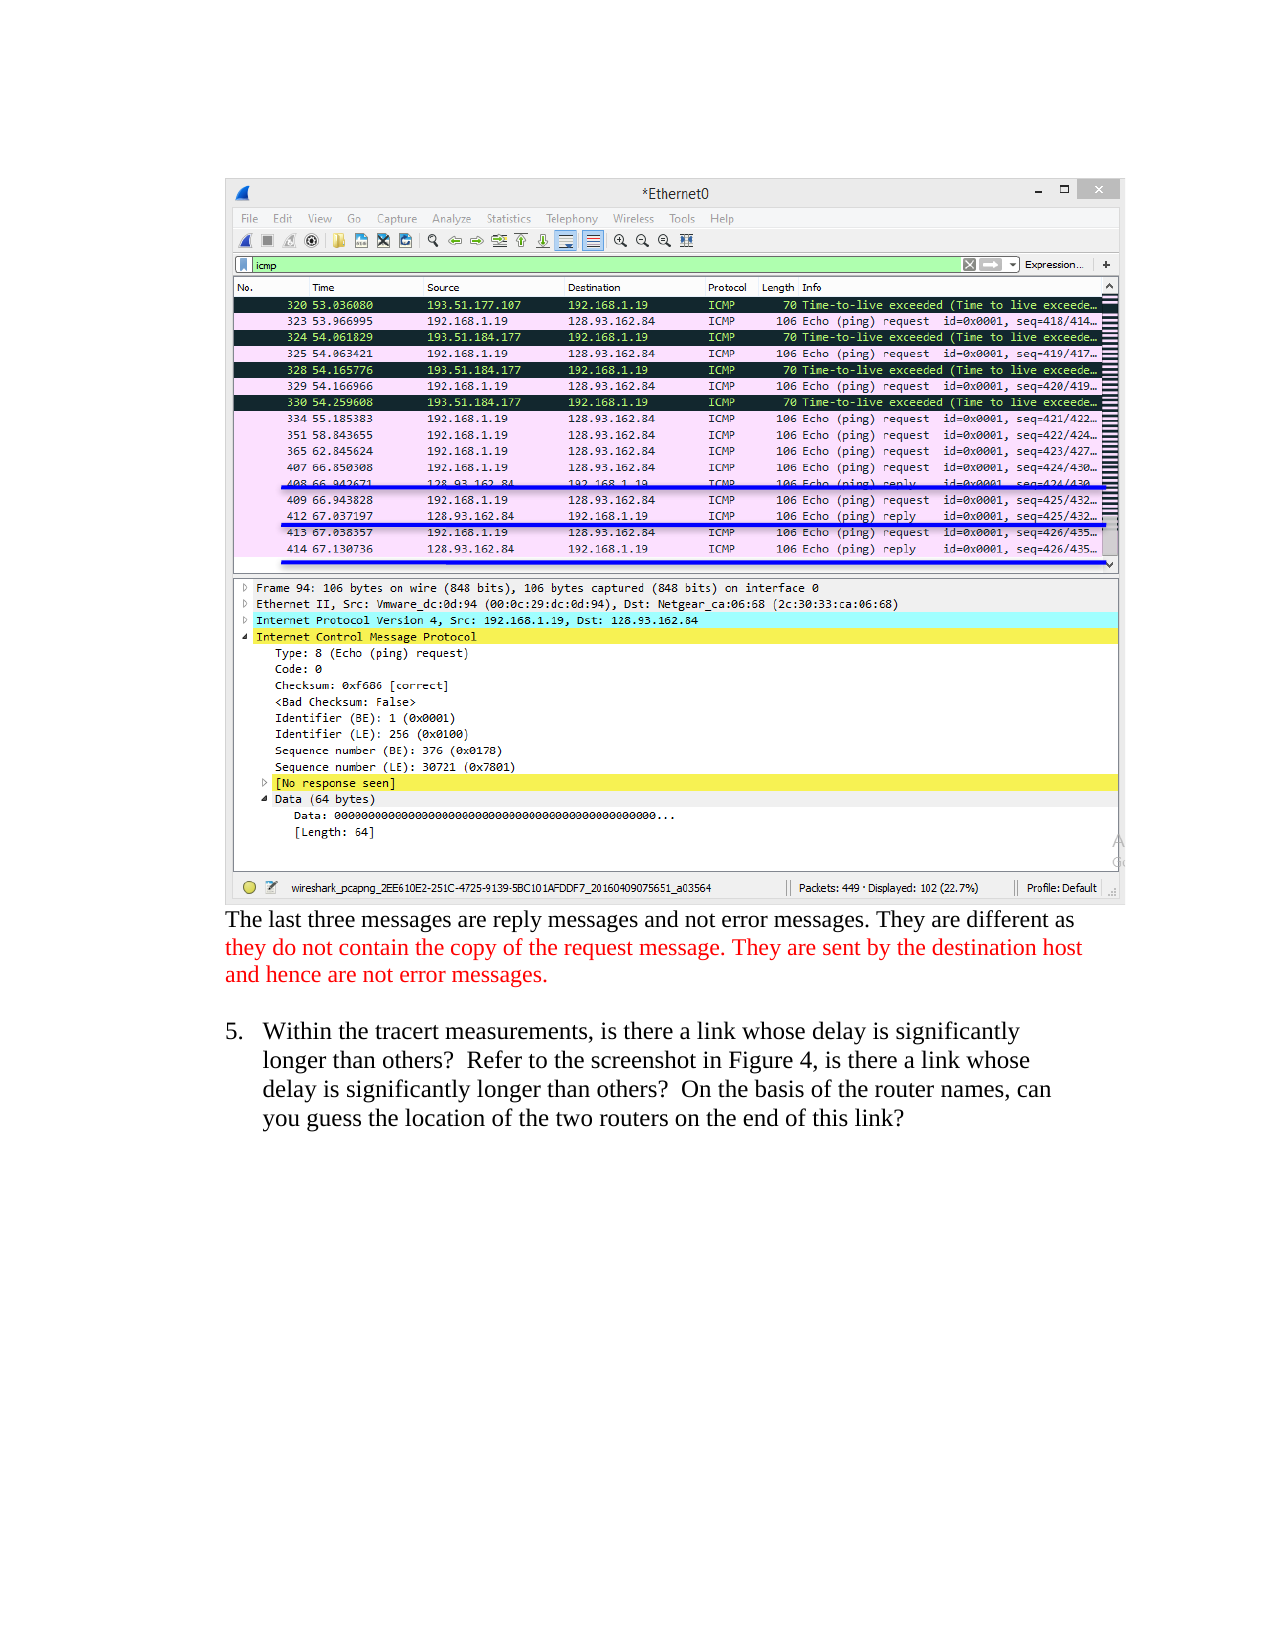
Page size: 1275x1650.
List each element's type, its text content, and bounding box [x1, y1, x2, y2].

list Within the tracert measurements, is there a link whose delay is significantly longer than others? Refer to the screenshot in Figure 4, is there a link whose delay is significantly longer than others? On the basis of the router names, can you guess the location of the two routers on the end of this link? [225, 1016, 1087, 1131]
picture [225, 178, 1125, 905]
text The last three messages are reply messages and not error messages. They are different as they do not contain the copy of the request message. They are sent by the destination host and hence are not error messages. [225, 905, 1087, 988]
